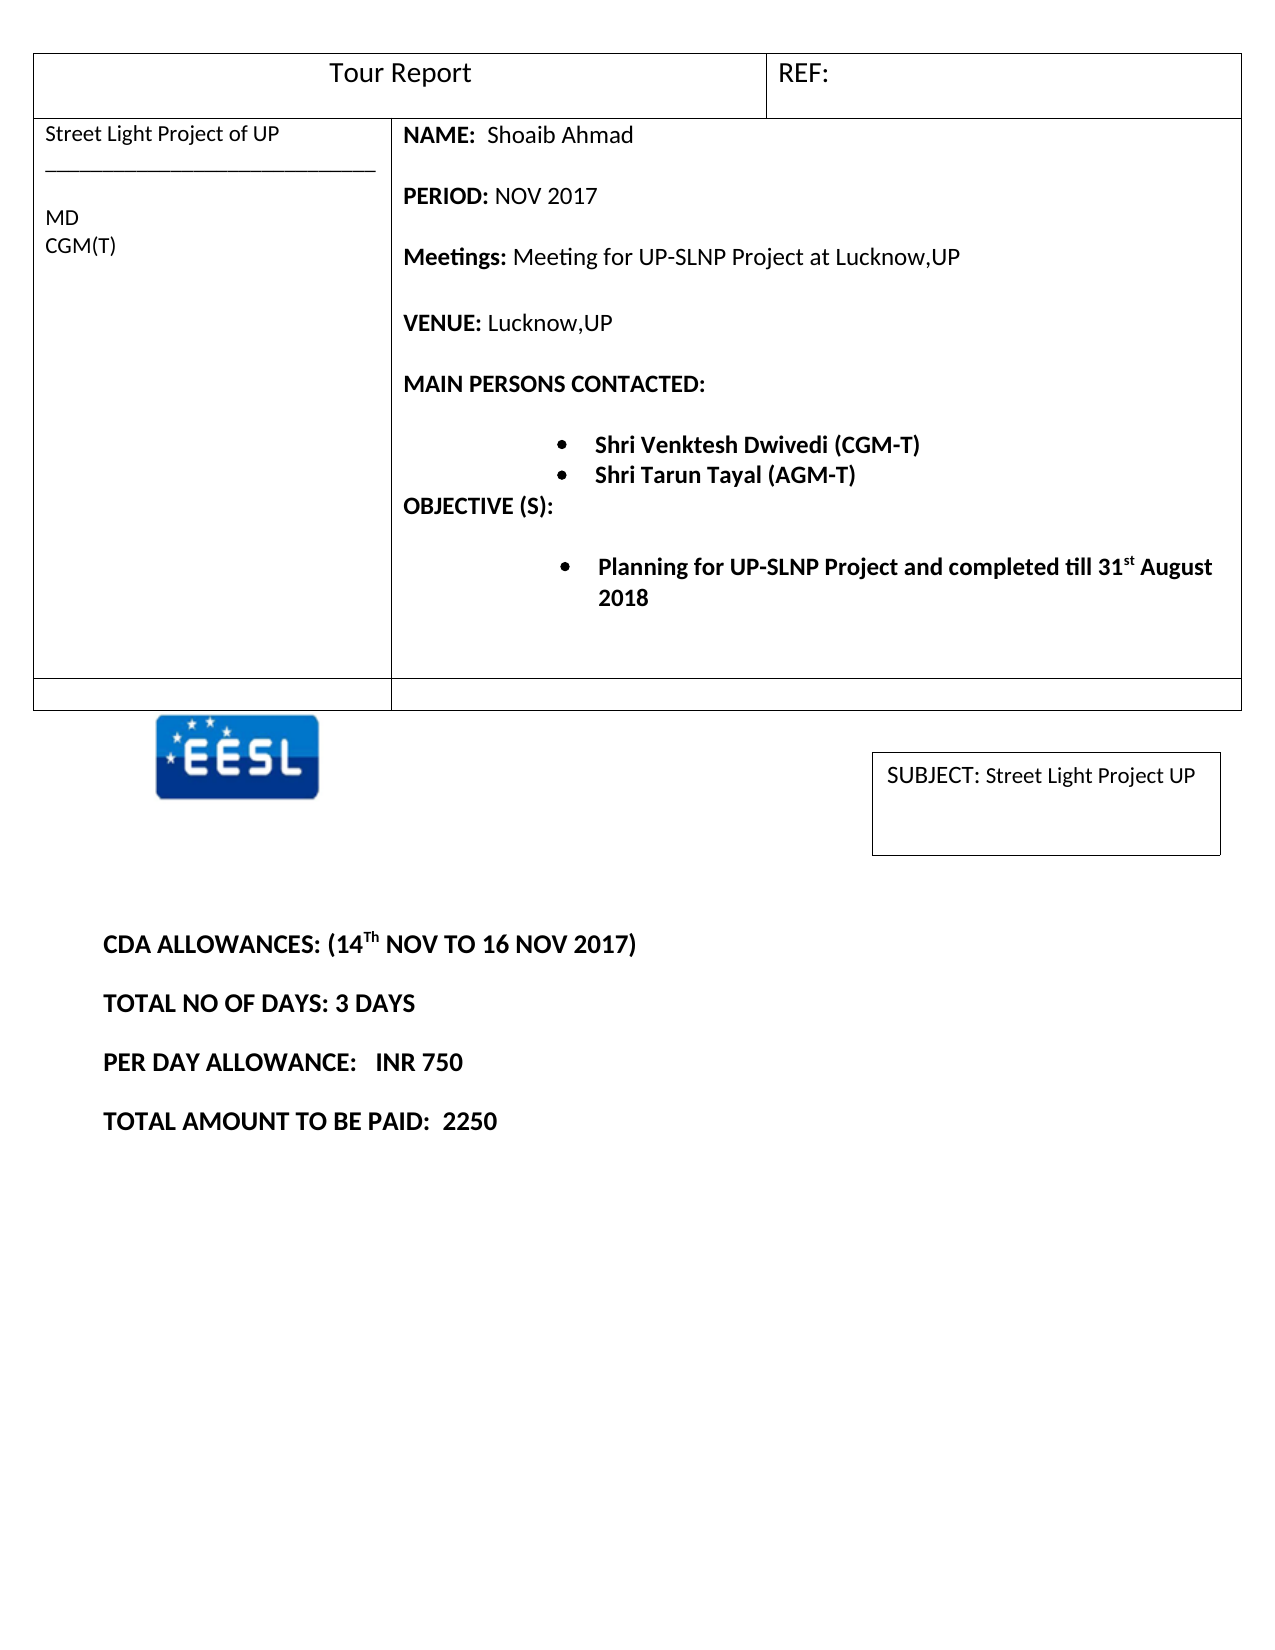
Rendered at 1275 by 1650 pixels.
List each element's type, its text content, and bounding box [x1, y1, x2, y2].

text PER DAY ALLOWANCE: INR 750 [103, 1045, 1125, 1078]
table_header REF: [767, 54, 1241, 118]
table_cell [34, 679, 391, 710]
table_cell Street Light Project of UP _____________________________ MD CGM(T) [34, 119, 391, 678]
text TOTAL NO OF DAYS: 3 DAYS [103, 986, 1125, 1019]
text TOTAL AMOUNT TO BE PAID: 2250 [103, 1104, 1125, 1137]
table_cell NAME: Shoaib Ahmad PERIOD: NOV 2017 Meetings: Meeting for UP-SLNP Project at Lucknow,UP VENUE: Lucknow,UP MAIN PERSONS CONTACTED: Shri Venktesh Dwivedi (CGM-T) Shri Tarun Tayal (AGM-T) OBJECTIVE (S): Planning for UP-SLNP Project and completed till 31st August 2018 [392, 119, 1241, 678]
table_cell [392, 679, 1241, 710]
text CDA ALLOWANCES: (14Th NOV TO 16 NOV 2017) [103, 927, 1125, 960]
table_header Tour Report [34, 54, 766, 118]
picture [150, 711, 325, 806]
